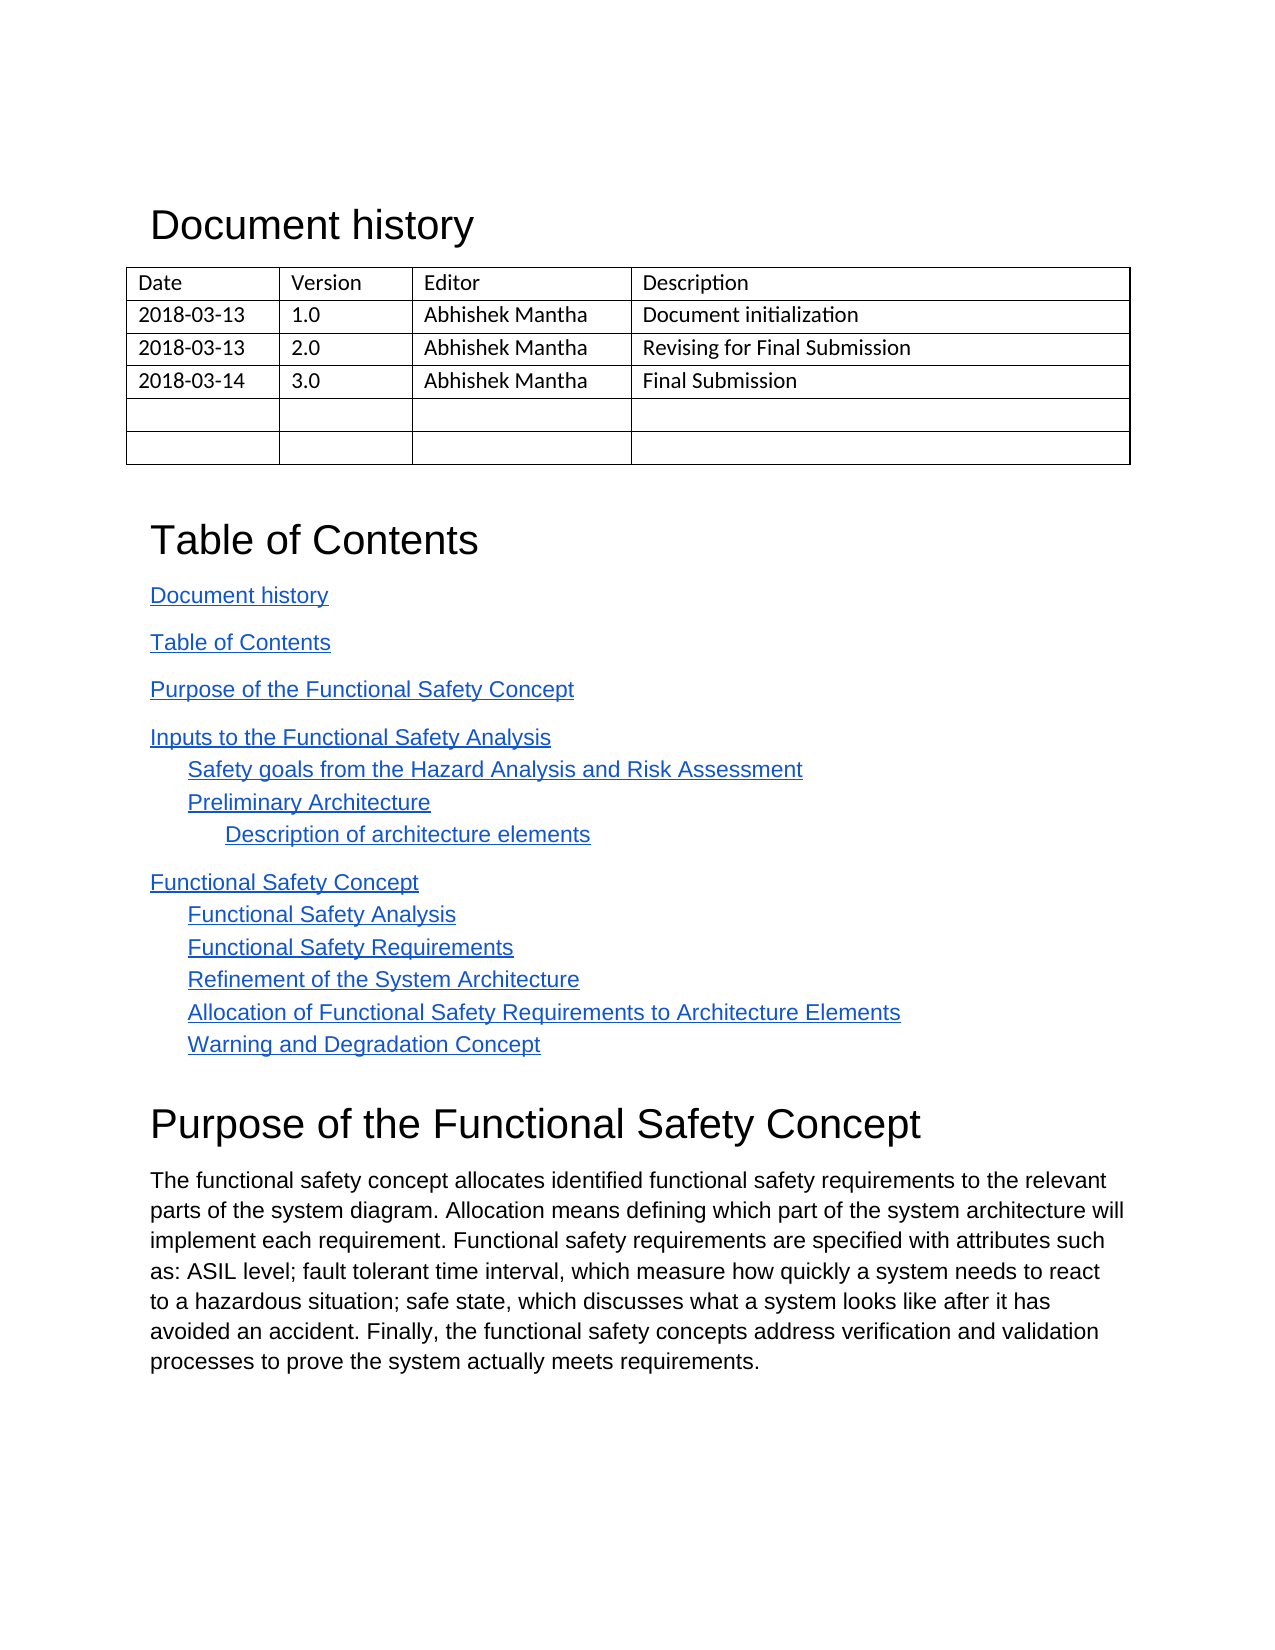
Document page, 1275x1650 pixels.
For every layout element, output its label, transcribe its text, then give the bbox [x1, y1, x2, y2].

table_header Version [280, 268, 412, 299]
table_cell [413, 432, 631, 464]
table_cell Final Submission [632, 366, 1129, 398]
table_cell 2018-03-14 [127, 366, 279, 398]
table_cell [413, 399, 631, 431]
subtitle Document history [150, 200, 1125, 248]
table_cell 2.0 [280, 334, 412, 365]
table_cell [280, 432, 412, 464]
table_cell Abhishek Mantha [413, 334, 631, 365]
table_cell 2018-03-13 [127, 301, 279, 332]
table_cell Revising for Final Submission [632, 334, 1129, 365]
table_cell 1.0 [280, 301, 412, 332]
table_cell [632, 399, 1129, 431]
table_cell [280, 399, 412, 431]
table_cell Abhishek Mantha [413, 366, 631, 398]
table_cell [127, 432, 279, 464]
table_cell [632, 432, 1129, 464]
table_cell [127, 399, 279, 431]
table_header Description [632, 268, 1129, 299]
table_cell Abhishek Mantha [413, 301, 631, 332]
table_cell Document initialization [632, 301, 1129, 332]
subtitle Purpose of the Functional Safety Concept [150, 1099, 1125, 1147]
table_header Date [127, 268, 279, 299]
subtitle Table of Contents [150, 515, 1125, 563]
text The functional safety concept allocates identified functional safety requirements to the relevant parts of the system diagram. Allocation means defining which part of the system architecture will implement each requirement. Functional safety requirements are specified with attributes such as: ASIL level; fault tolerant time interval, which measure how quickly a system needs to react to a hazardous situation; safe state, which discusses what a system looks like after it has avoided an accident. Finally, the functional safety concepts address verification and validation processes to prove the system actually meets requirements. [150, 1167, 1125, 1375]
table_header Editor [413, 268, 631, 299]
table_cell 3.0 [280, 366, 412, 398]
table_cell 2018-03-13 [127, 334, 279, 365]
